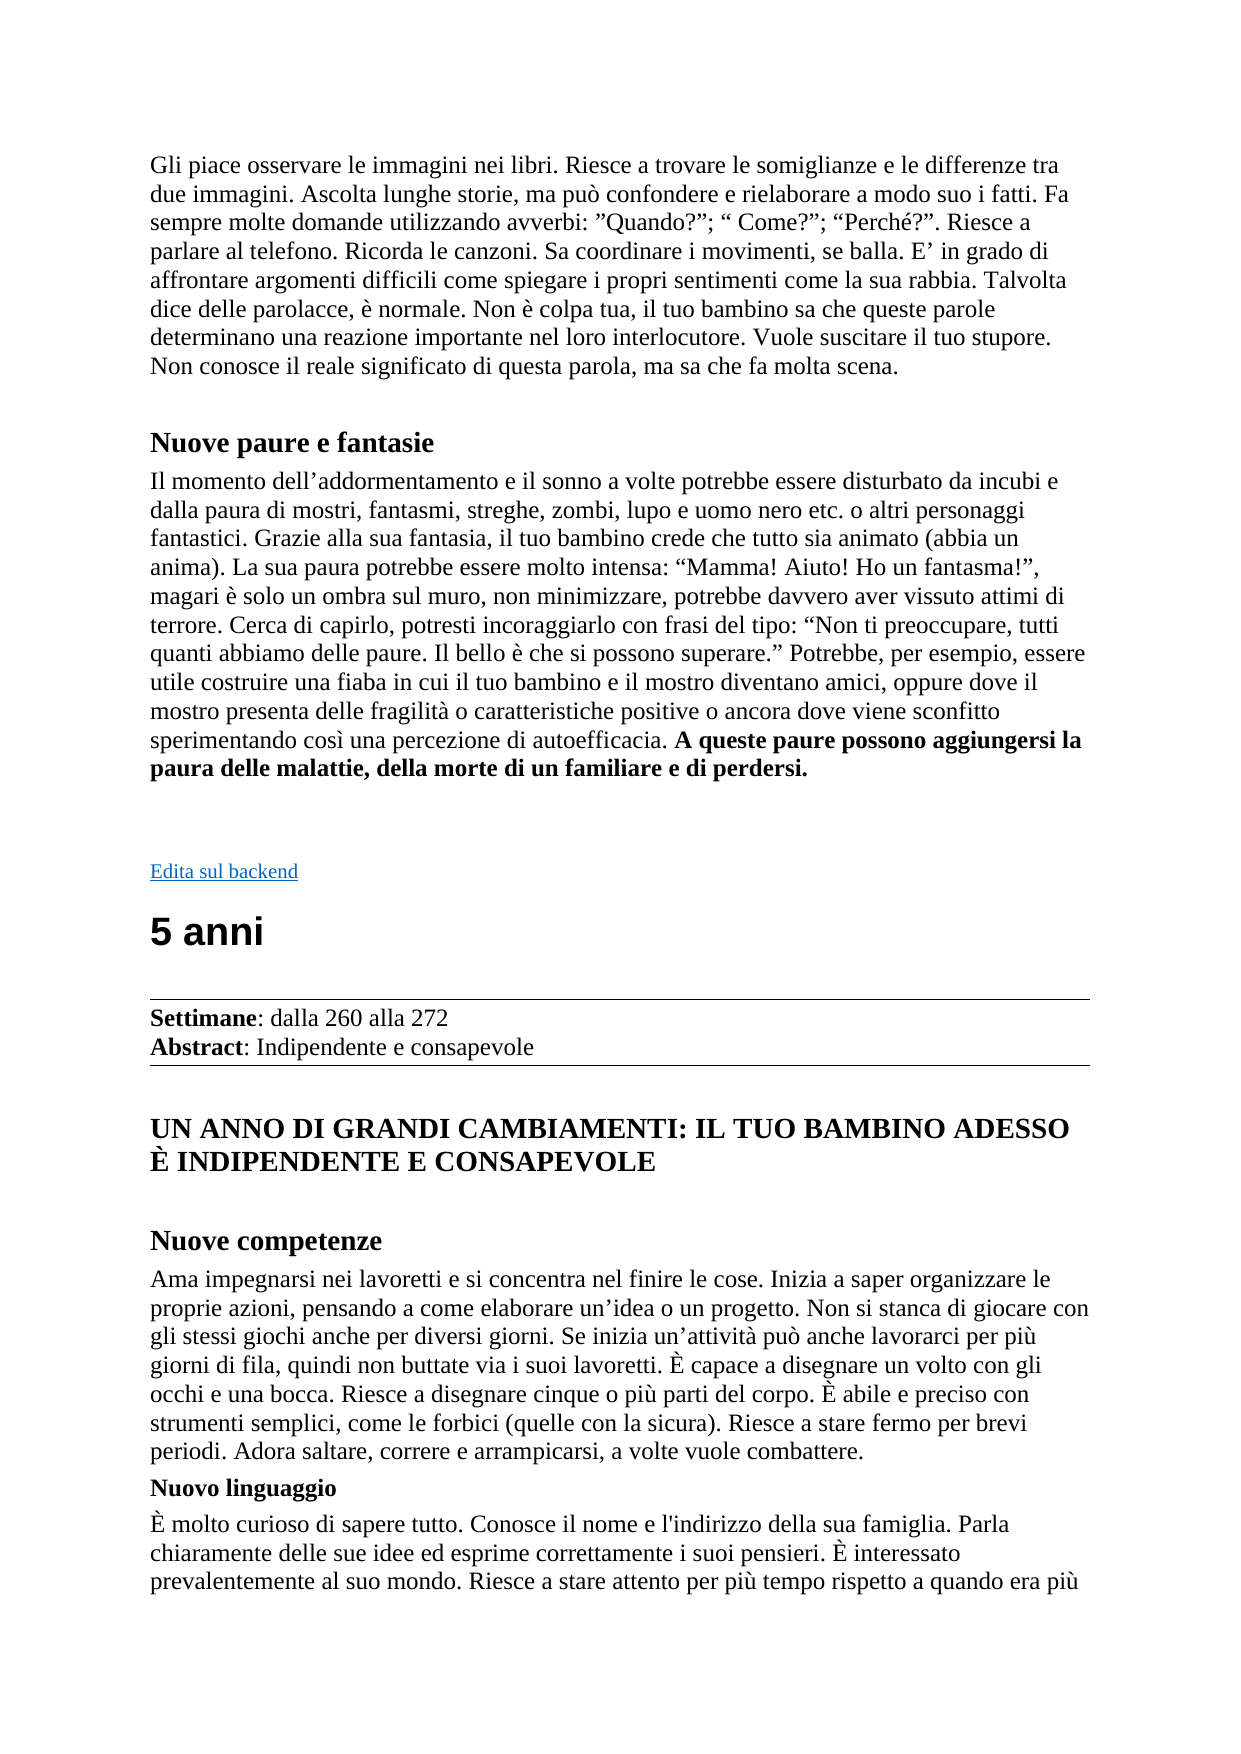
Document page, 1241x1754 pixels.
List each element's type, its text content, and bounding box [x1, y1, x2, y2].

text Gli piace osservare le immagini nei libri. Riesce a trovare le somiglianze e le differenze tra due immagini. Ascolta lunghe storie, ma può confondere e rielaborare a modo suo i fatti. Fa sempre molte domande utilizzando avverbi: ”Quando?”; “ Come?”; “Perché?”. Riesce a parlare al telefono. Ricorda le canzoni. Sa coordinare i movimenti, se balla. E’ in grado di affrontare argomenti difficili come spiegare i propri sentimenti come la sua rabbia. Talvolta dice delle parolacce, è normale. Non è colpa tua, il tuo bambino sa che queste parole determinano una reazione importante nel loro interlocutore. Vuole suscitare il tuo stupore. Non conosce il reale significato di questa parola, ma sa che fa molta scena. [150, 150, 1090, 380]
text Settimane: dalla 260 alla 272 Abstract: Indipendente e consapevole [150, 1000, 1090, 1065]
text Nuove competenze [150, 1223, 1090, 1256]
subtitle 5 anni [150, 908, 1090, 953]
text Nuove paure e fantasie [150, 425, 1090, 458]
text UN ANNO DI GRANDI CAMBIAMENTI: IL TUO BAMBINO ADESSO È INDIPENDENTE E CONSAPEVOLE [150, 1111, 1090, 1178]
text Edita sul backend [150, 859, 1090, 883]
text Ama impegnarsi nei lavoretti e si concentra nel finire le cose. Inizia a saper organizzare le proprie azioni, pensando a come elaborare un’idea o un progetto. Non si stanca di giocare con gli stessi giochi anche per diversi giorni. Se inizia un’attività può anche lavorarci per più giorni di fila, quindi non buttate via i suoi lavoretti. È capace a disegnare un volto con gli occhi e una bocca. Riesce a disegnare cinque o più parti del corpo. È abile e preciso con strumenti semplici, come le forbici (quelle con la sicura). Riesce a stare fermo per brevi periodi. Adora saltare, correre e arrampicarsi, a volte vuole combattere. [150, 1264, 1090, 1465]
text Il momento dell’addormentamento e il sonno a volte potrebbe essere disturbato da incubi e dalla paura di mostri, fantasmi, streghe, zombi, lupo e uomo nero etc. o altri personaggi fantastici. Grazie alla sua fantasia, il tuo bambino crede che tutto sia animato (abbia un anima). La sua paura potrebbe essere molto intensa: “Mamma! Aiuto! Ho un fantasma!”, magari è solo un ombra sul muro, non minimizzare, potrebbe davvero aver vissuto attimi di terrore. Cerca di capirlo, potresti incoraggiarlo con frasi del tipo: “Non ti preoccupare, tutti quanti abbiamo delle paure. Il bello è che si possono superare.” Potrebbe, per esempio, essere utile costruire una fiaba in cui il tuo bambino e il mostro diventano amici, oppure dove il mostro presenta delle fragilità o caratteristiche positive o ancora dove viene sconfitto sperimentando così una percezione di autoefficacia. A queste paure possono aggiungersi la paura delle malattie, della morte di un familiare e di perdersi. [150, 466, 1090, 782]
text Nuovo linguaggio [150, 1473, 1090, 1501]
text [150, 1509, 1090, 1595]
